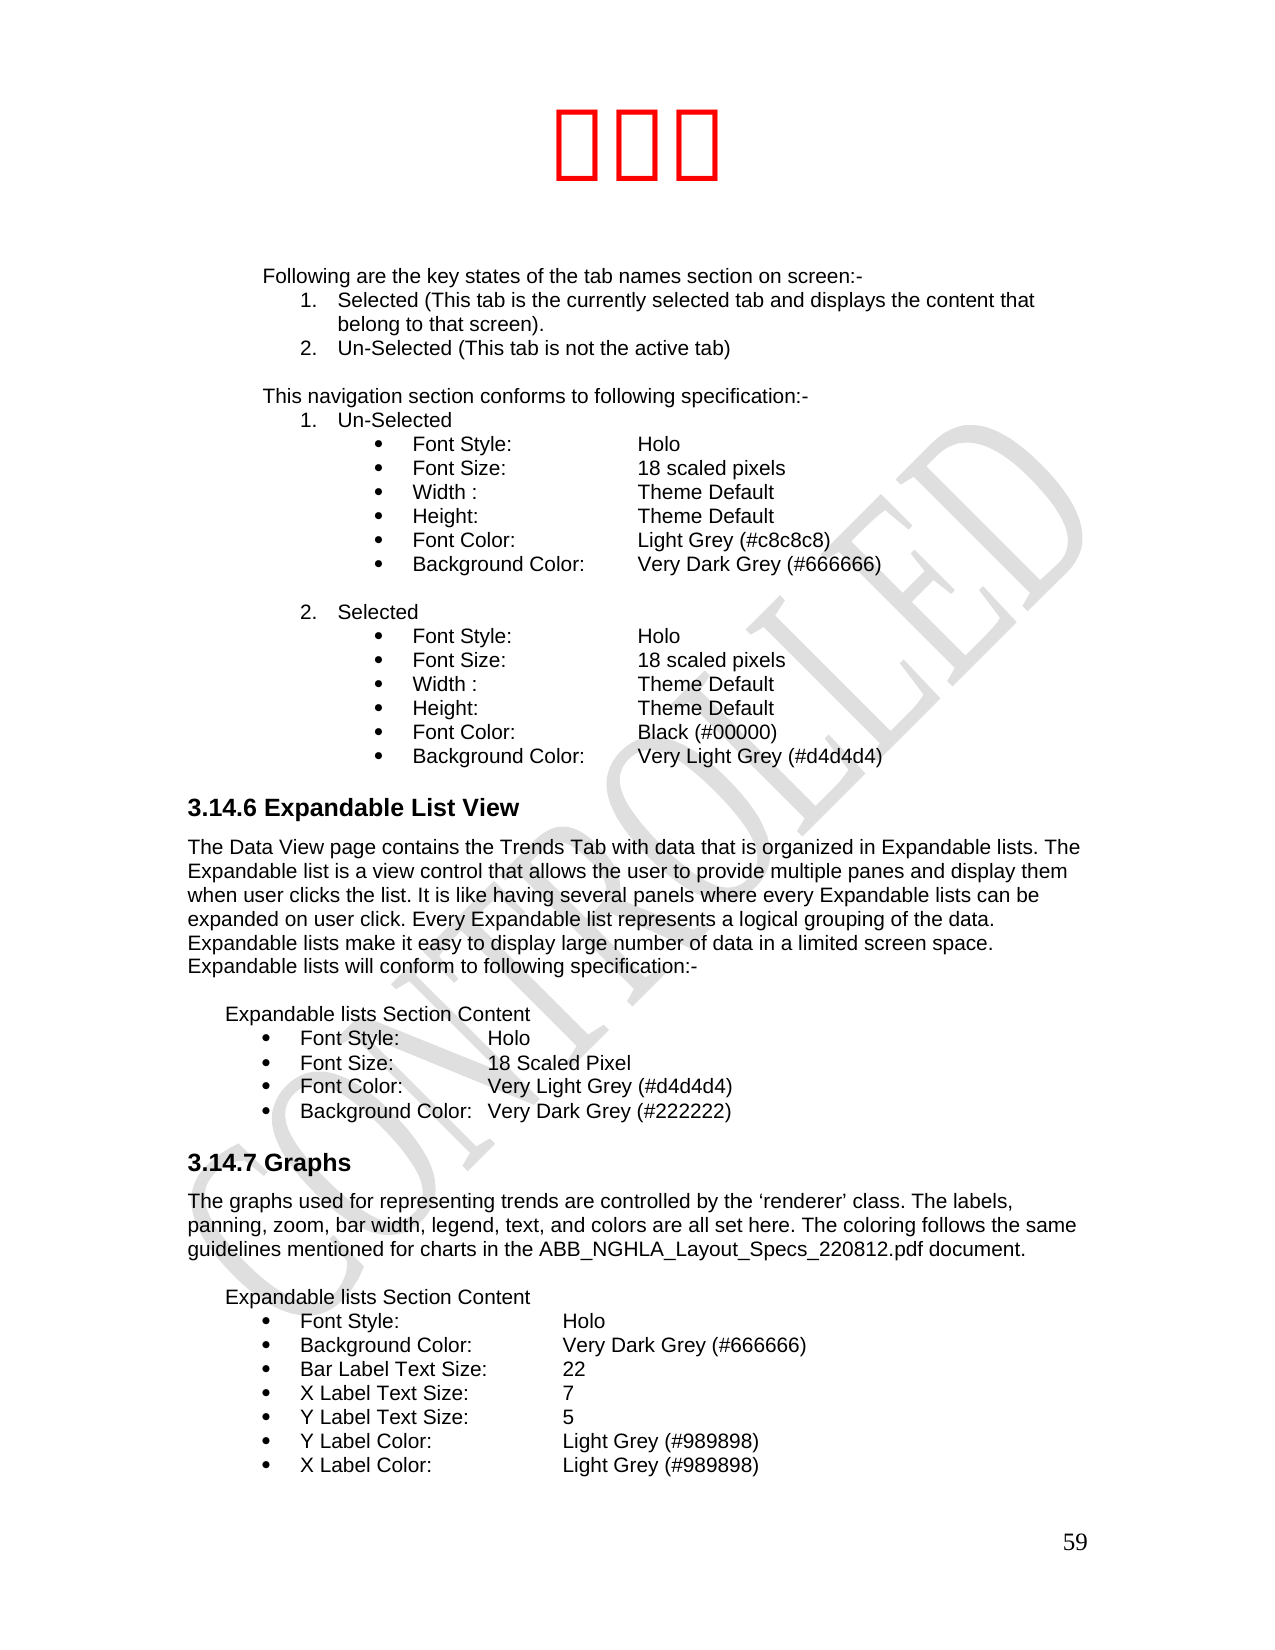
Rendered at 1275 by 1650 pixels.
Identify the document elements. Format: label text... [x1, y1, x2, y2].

list Font Style: Holo [262, 1026, 1087, 1050]
list Height: Theme Default [375, 504, 1087, 528]
list Font Style: Holo [375, 624, 1087, 648]
list Font Size: 18 scaled pixels [375, 648, 1087, 672]
list Font Style: Holo [262, 1308, 1087, 1333]
list Font Color: Very Light Grey (#d4d4d4) [262, 1074, 1087, 1098]
subtitle 3.14.7 Graphs [187, 1147, 1087, 1176]
text This navigation section conforms to following specification:- [262, 384, 1087, 408]
text The Data View page contains the Trends Tab with data that is organized in Expandable lists. The Expandable list is a view control that allows the user to provide multiple panes and display them when user clicks the list. It is like having several panels where every Expandable lists can be expanded on user click. Every Expandable list represents a logical grouping of the data. Expandable lists make it easy to display large number of data in a limited screen space. Expandable lists will conform to following specification:- [187, 834, 1087, 978]
list X Label Color: Light Grey (#989898) [262, 1453, 1087, 1477]
list Bar Label Text Size: 22 [262, 1357, 1087, 1381]
list Font Size: 18 Scaled Pixel [262, 1050, 1087, 1074]
list Width : Theme Default [375, 480, 1087, 504]
list Font Style: Holo [375, 432, 1087, 456]
list Selected [300, 600, 1087, 624]
list Height: Theme Default [375, 696, 1087, 720]
list Y Label Text Size: 5 [262, 1405, 1087, 1429]
text The graphs used for representing trends are controlled by the ‘renderer’ class. The labels, panning, zoom, bar width, legend, text, and colors are all set here. The coloring follows the same guidelines mentioned for charts in the ABB_NGHLA_Layout_Specs_220812.pdf document. [187, 1189, 1087, 1261]
text Following are the key states of the tab names section on screen:- [262, 264, 1087, 288]
list Background Color: Very Light Grey (#d4d4d4) [375, 744, 1087, 768]
subtitle 3.14.6 Expandable List View [187, 793, 1087, 822]
list Y Label Color: Light Grey (#989898) [262, 1429, 1087, 1453]
list Selected (This tab is the currently selected tab and displays the content that belong to that screen). [300, 288, 1087, 336]
list Un-Selected (This tab is not the active tab) [300, 336, 1087, 360]
list Font Color: Light Grey (#c8c8c8) [375, 528, 1087, 552]
list Un-Selected [300, 408, 1087, 432]
text Expandable lists Section Content [225, 1002, 1087, 1026]
list Background Color: Very Dark Grey (#222222) [262, 1098, 1087, 1122]
list Background Color: Very Dark Grey (#666666) [262, 1333, 1087, 1357]
list Background Color: Very Dark Grey (#666666) [375, 552, 1087, 576]
list Width : Theme Default [375, 672, 1087, 696]
list X Label Text Size: 7 [262, 1381, 1087, 1405]
list Font Size: 18 scaled pixels [375, 456, 1087, 480]
text Expandable lists Section Content [225, 1284, 1087, 1308]
list Font Color: Black (#00000) [375, 720, 1087, 744]
